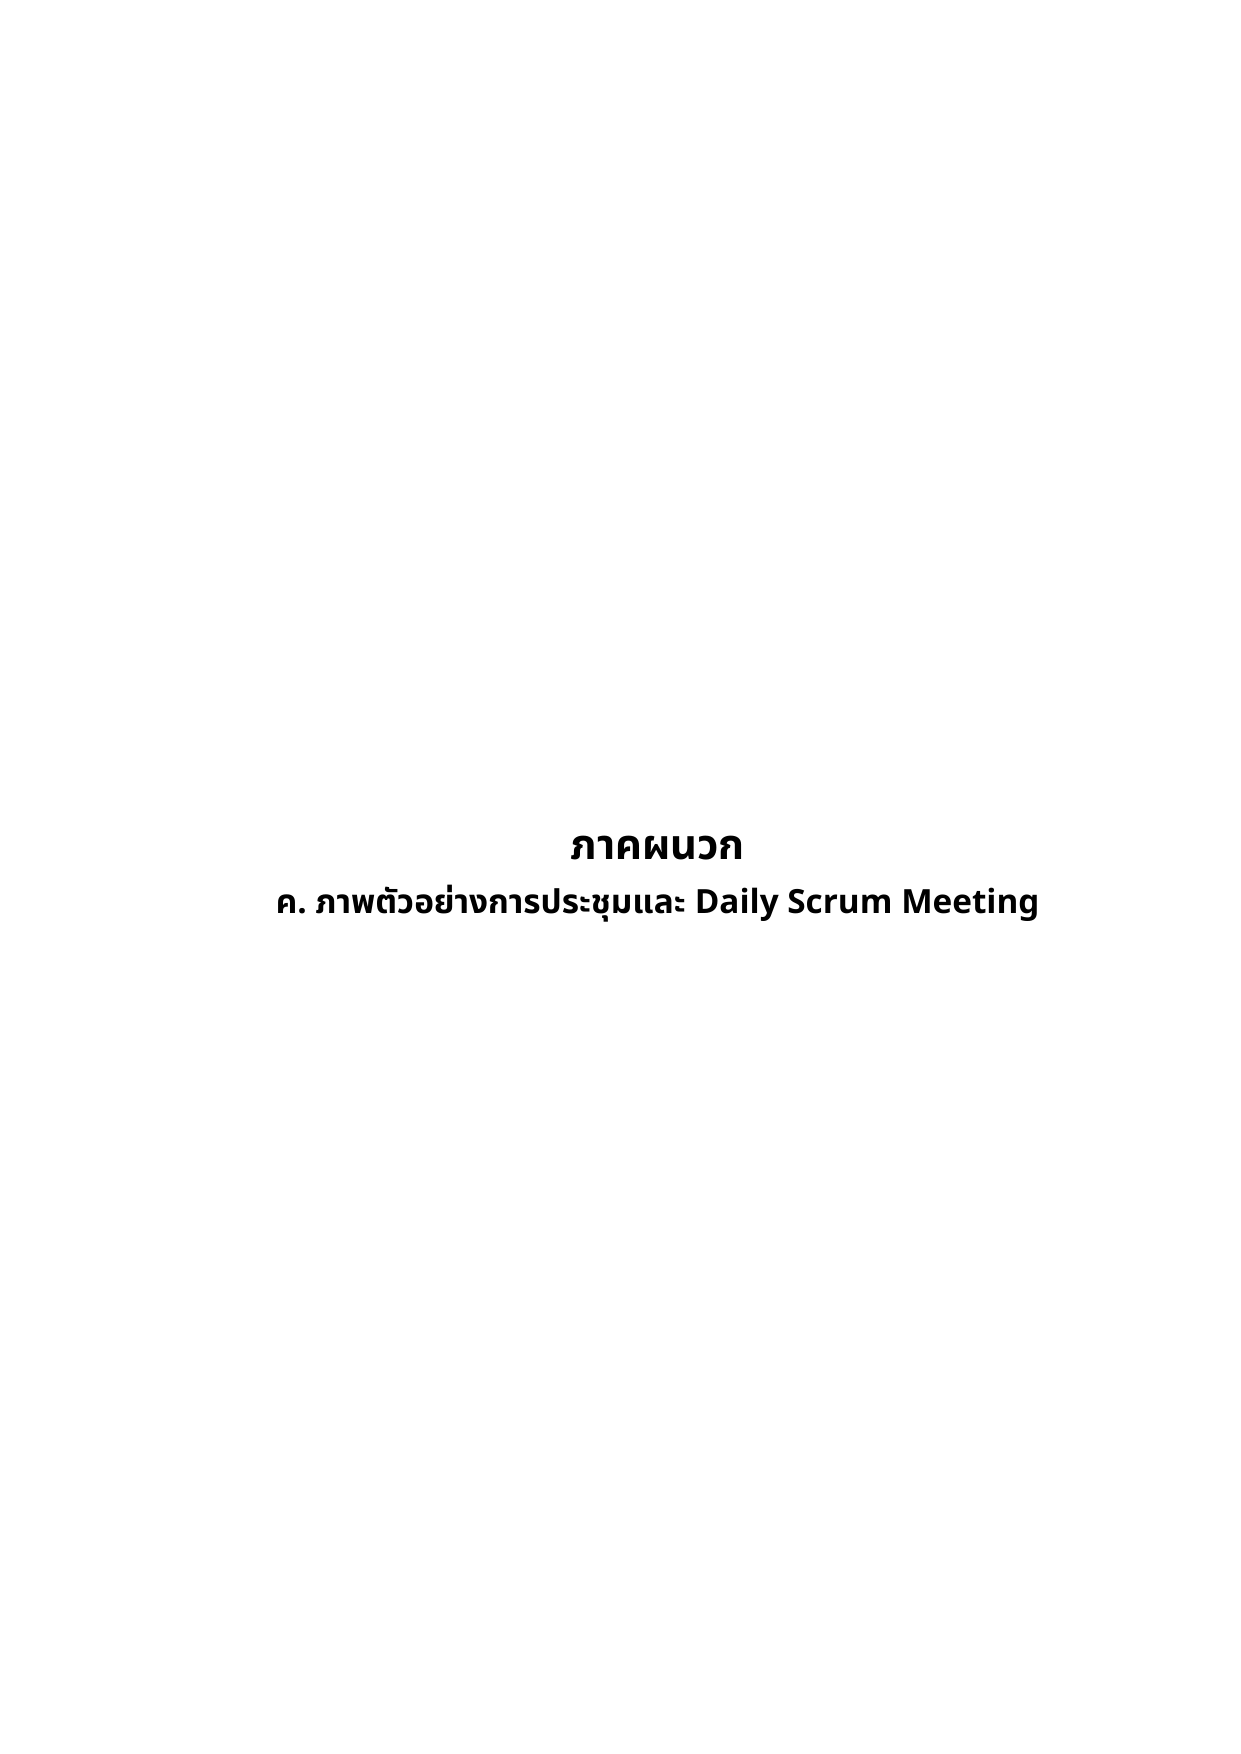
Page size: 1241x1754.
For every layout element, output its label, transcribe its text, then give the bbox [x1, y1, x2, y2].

text ภาคผนวก [225, 815, 1090, 878]
subtitle ค. ภาพตัวอย่างการประชุมและ Daily Scrum Meeting [225, 878, 1090, 929]
